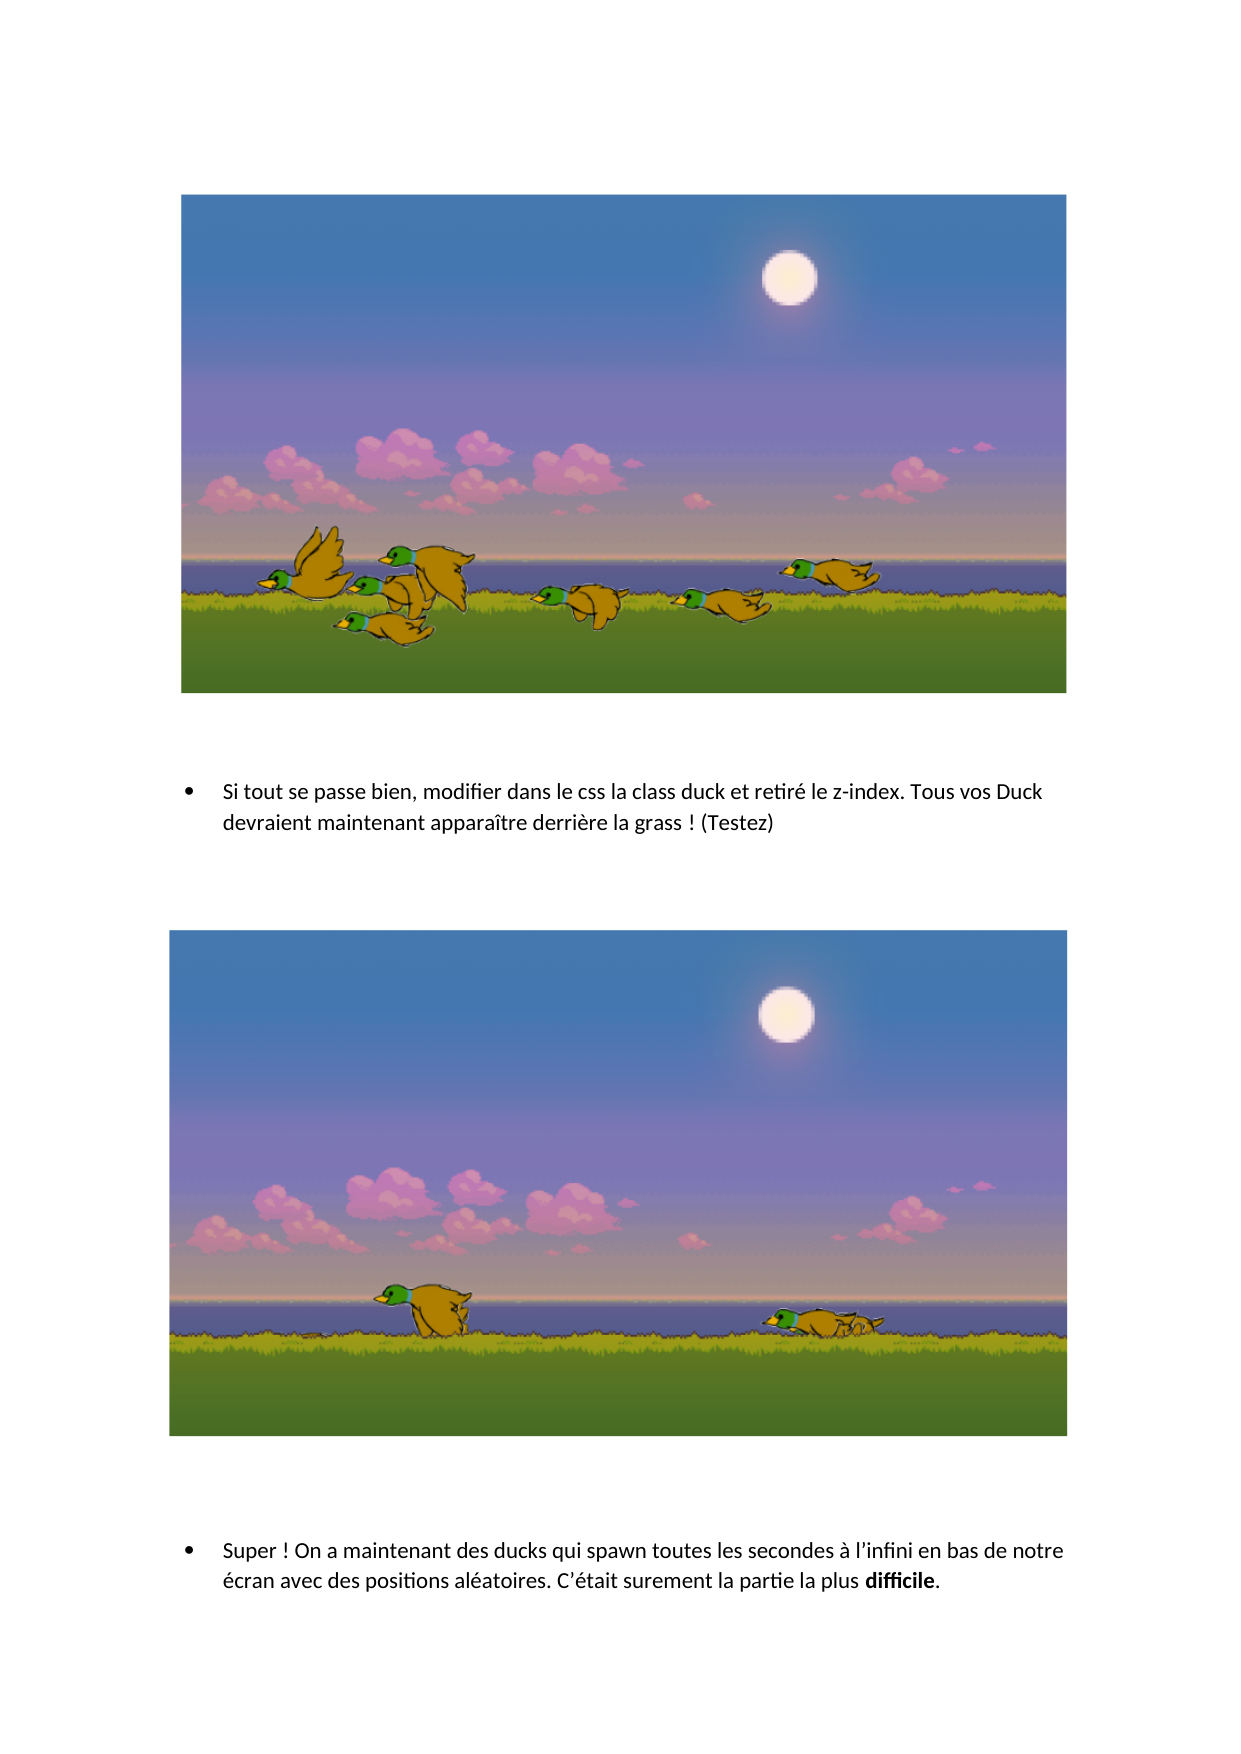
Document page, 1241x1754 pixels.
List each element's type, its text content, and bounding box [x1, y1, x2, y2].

picture [147, 901, 1093, 1471]
list Super ! On a maintenant des ducks qui spawn toutes les secondes à l’infini en bas de notre écran avec des positions aléatoires. C’était surement la partie la plus difficile. [185, 1536, 1093, 1594]
list Si tout se passe bien, modifier dans le css la class duck et retiré le z-index. Tous vos Duck devraient maintenant apparaître derrière la grass ! (Testez) [185, 777, 1093, 836]
picture [147, 147, 1093, 712]
